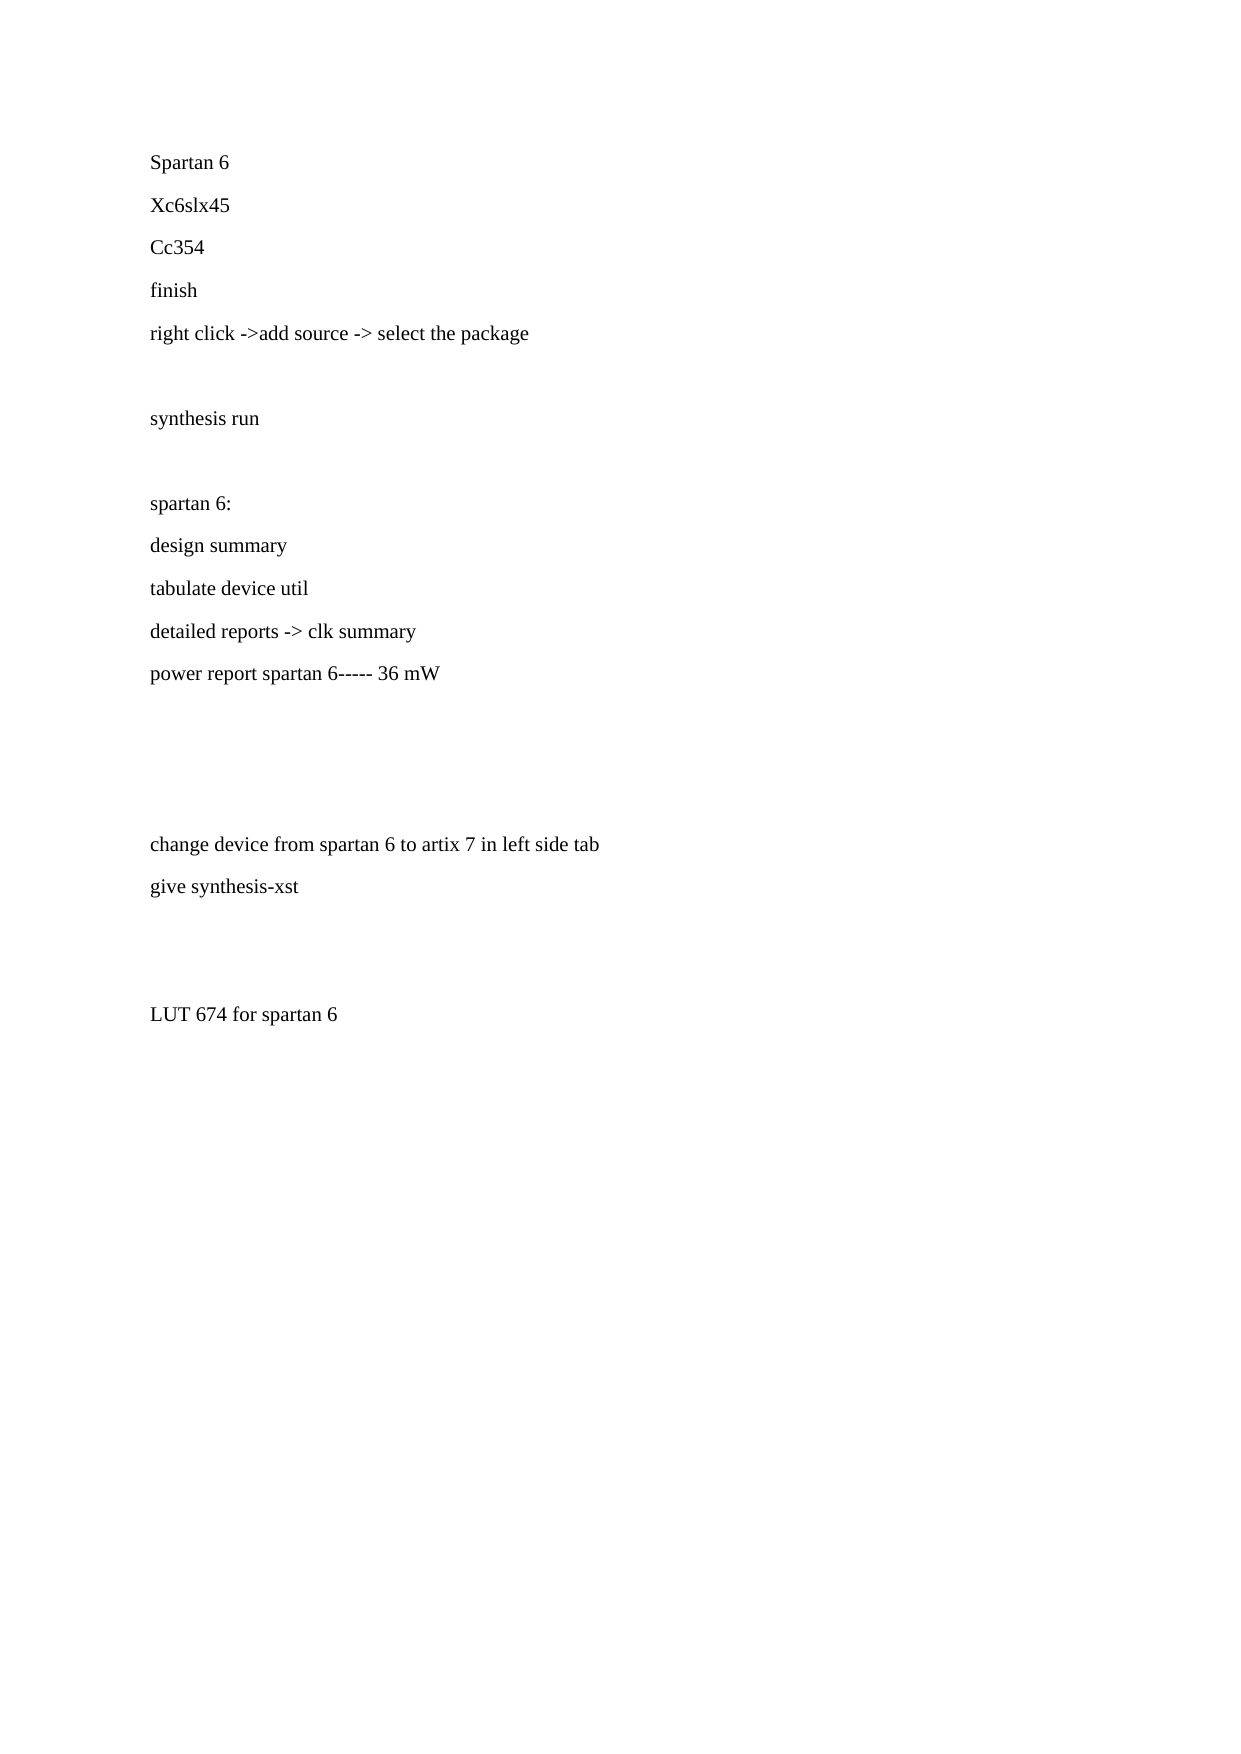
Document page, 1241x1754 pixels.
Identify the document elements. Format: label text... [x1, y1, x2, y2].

text finish [150, 278, 1090, 302]
text power report spartan 6----- 36 mW [150, 661, 1090, 685]
text tabulate device util [150, 576, 1090, 600]
text LUT 674 for spartan 6 [150, 1002, 1090, 1026]
text detailed reports -> clk summary [150, 619, 1090, 643]
text Spartan 6 [150, 150, 1090, 174]
text right click ->add source -> select the package [150, 320, 1090, 344]
text give synthesis-xst [150, 874, 1090, 898]
text Xc6slx45 [150, 193, 1090, 217]
text Cc354 [150, 235, 1090, 259]
text change device from spartan 6 to artix 7 in left side tab [150, 832, 1090, 856]
text synthesis run [150, 406, 1090, 430]
text spartan 6: [150, 491, 1090, 515]
text design summary [150, 533, 1090, 557]
